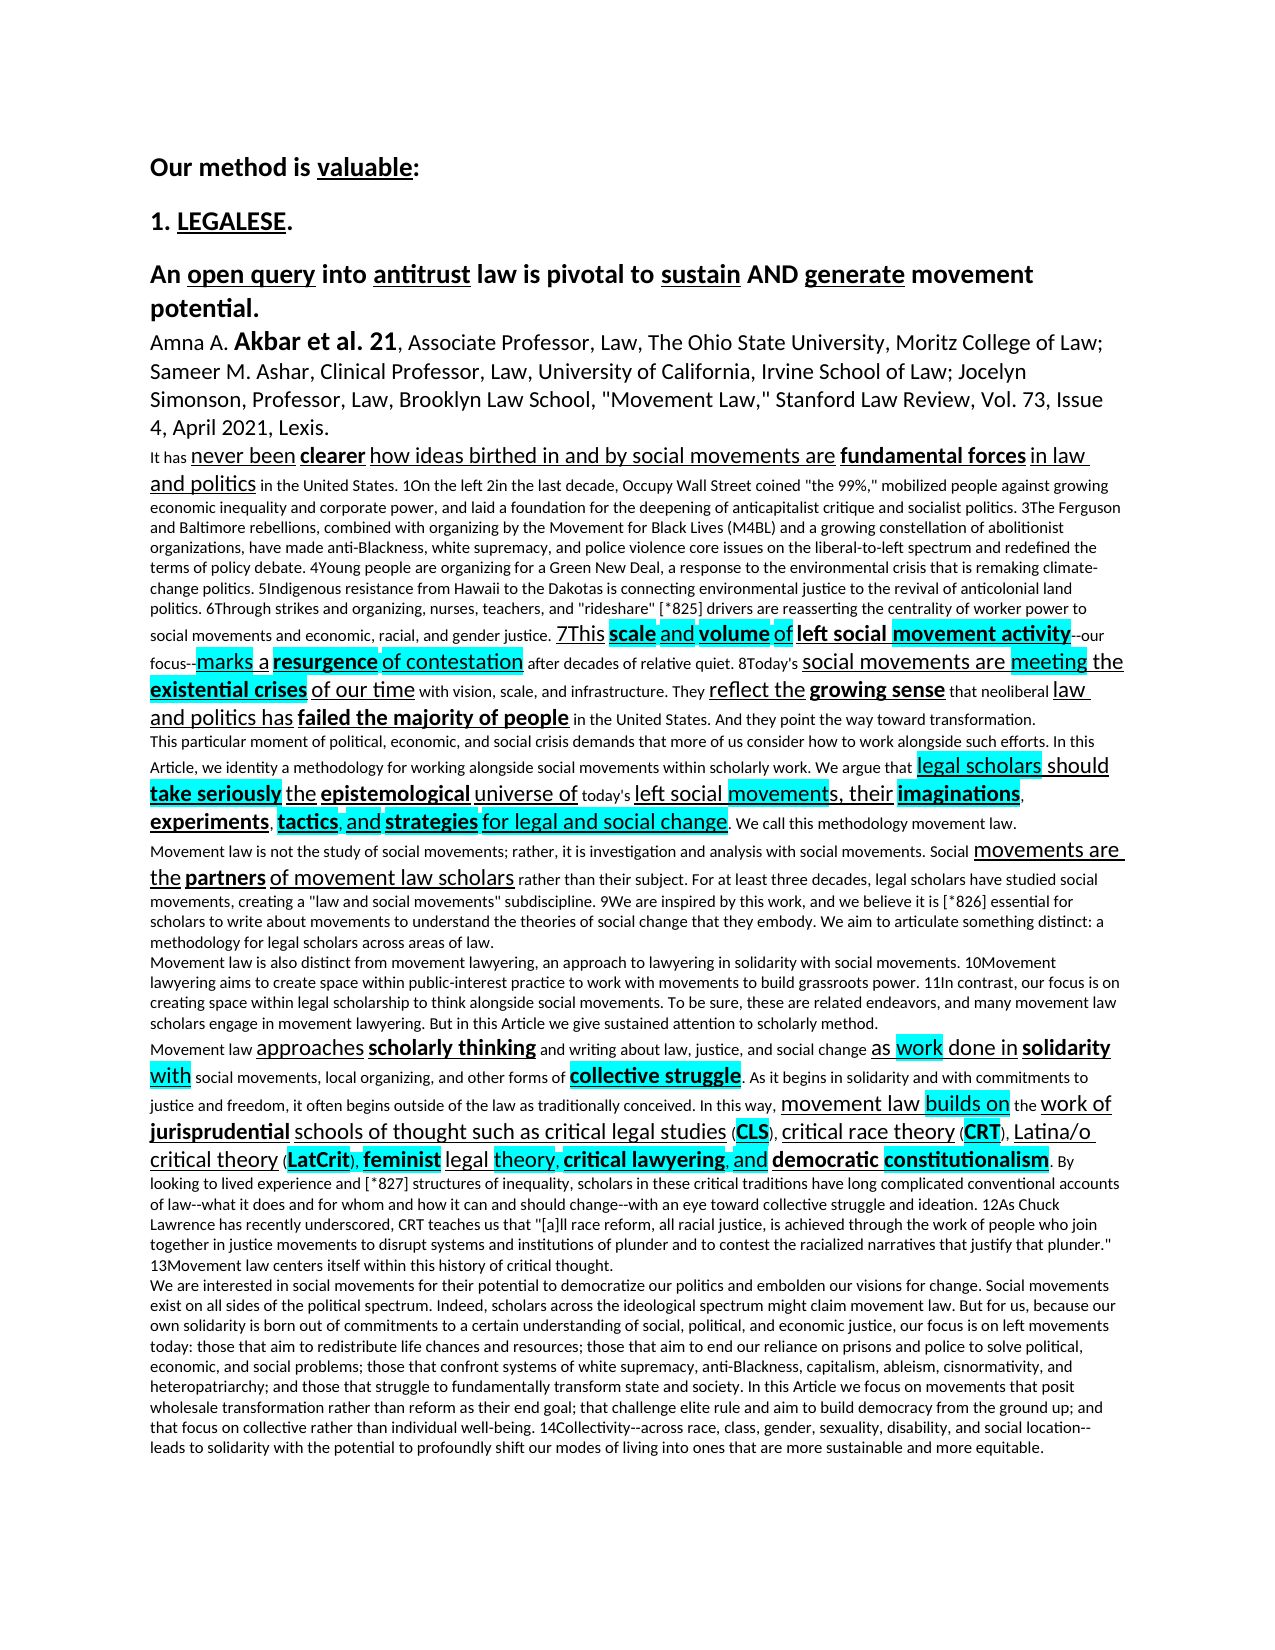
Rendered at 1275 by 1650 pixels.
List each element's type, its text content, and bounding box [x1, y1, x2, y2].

text Amna A. Akbar et al. 21, Associate Professor, Law, The Ohio State University, Moritz College of Law; Sameer M. Ashar, Clinical Professor, Law, University of California, Irvine School of Law; Jocelyn Simonson, Professor, Law, Brooklyn Law School, "Movement Law," Stanford Law Review, Vol. 73, Issue 4, April 2021, Lexis. [150, 324, 1125, 441]
text We are interested in social movements for their potential to democratize our politics and embolden our visions for change. Social movements exist on all sides of the political spectrum. Indeed, scholars across the ideological spectrum might claim movement law. But for us, because our own solidarity is born out of commitments to a certain understanding of social, political, and economic justice, our focus is on left movements today: those that aim to redistribute life chances and resources; those that aim to end our reliance on prisons and police to solve political, economic, and social problems; those that confront systems of white supremacy, anti-Blackness, capitalism, ableism, cisnormativity, and heteropatriarchy; and those that struggle to fundamentally transform state and society. In this Article we focus on movements that posit wholesale transformation rather than reform as their end goal; that challenge elite rule and aim to build democracy from the ground up; and that focus on collective rather than individual well-being. 14Collectivity--across race, class, gender, sexuality, disability, and social location--leads to solidarity with the potential to profoundly shift our modes of living into ones that are more sustainable and more equitable. [150, 1275, 1125, 1458]
text This particular moment of political, economic, and social crisis demands that more of us consider how to work alongside such efforts. In this Article, we identity a methodology for working alongside social movements within scholarly work. We argue that legal scholars should take seriously the epistemological universe of today's left social movements, their imaginations, experiments, tactics, and strategies for legal and social change. We call this methodology movement law. [150, 731, 1125, 835]
text Movement law is also distinct from movement lawyering, an approach to lawyering in solidarity with social movements. 10Movement lawyering aims to create space within public-interest practice to work with movements to build grassroots power. 11In contrast, our focus is on creating space within legal scholarship to think alongside social movements. To be sure, these are related endeavors, and many movement law scholars engage in movement lawyering. But in this Article we give sustained attention to scholarly method. [150, 952, 1125, 1033]
text Movement law approaches scholarly thinking and writing about law, justice, and social change as work done in solidarity with social movements, local organizing, and other forms of collective struggle. As it begins in solidarity and with commitments to justice and freedom, it often begins outside of the law as traditionally conceived. In this way, movement law builds on the work of jurisprudential schools of thought such as critical legal studies (CLS), critical race theory (CRT), Latina/o critical theory (LatCrit), feminist legal theory, critical lawyering, and democratic constitutionalism. By looking to lived experience and [*827] structures of inequality, scholars in these critical traditions have long complicated conventional accounts of law--what it does and for whom and how it can and should change--with an eye toward collective struggle and ideation. 12As Chuck Lawrence has recently underscored, CRT teaches us that "[a]ll race reform, all racial justice, is achieved through the work of people who join together in justice movements to disrupt systems and institutions of plunder and to contest the racialized narratives that justify that plunder." 13Movement law centers itself within this history of critical thought. [150, 1033, 1125, 1275]
text It has never been clearer how ideas birthed in and by social movements are fundamental forces in law and politics in the United States. 1On the left 2in the last decade, Occupy Wall Street coined "the 99%," mobilized people against growing economic inequality and corporate power, and laid a foundation for the deepening of anticapitalist critique and socialist politics. 3The Ferguson and Baltimore rebellions, combined with organizing by the Movement for Black Lives (M4BL) and a growing constellation of abolitionist organizations, have made anti-Blackness, white supremacy, and police violence core issues on the liberal-to-left spectrum and redefined the terms of policy debate. 4Young people are organizing for a Green New Deal, a response to the environmental crisis that is remaking climate-change politics. 5Indigenous resistance from Hawaii to the Dakotas is connecting environmental justice to the revival of anticolonial land politics. 6Through strikes and organizing, nurses, teachers, and "rideshare" [*825] drivers are reasserting the centrality of worker power to social movements and economic, racial, and gender justice. 7This scale and volume of left social movement activity--our focus--marks a resurgence of contestation after decades of relative quiet. 8Today's social movements are meeting the existential crises of our time with vision, scale, and infrastructure. They reflect the growing sense that neoliberal law and politics has failed the majority of people in the United States. And they point the way toward transformation. [150, 441, 1125, 731]
text Movement law is not the study of social movements; rather, it is investigation and analysis with social movements. Social movements are the partners of movement law scholars rather than their subject. For at least three decades, legal scholars have studied social movements, creating a "law and social movements" subdiscipline. 9We are inspired by this work, and we believe it is [*826] essential for scholars to write about movements to understand the theories of social change that they embody. We aim to articulate something distinct: a methodology for legal scholars across areas of law. [150, 835, 1125, 952]
subtitle Our method is valuable: [150, 150, 1125, 183]
subtitle 1. LEGALESE. [150, 204, 1125, 237]
subtitle An open query into antitrust law is pivotal to sustain AND generate movement potential. [150, 258, 1125, 324]
